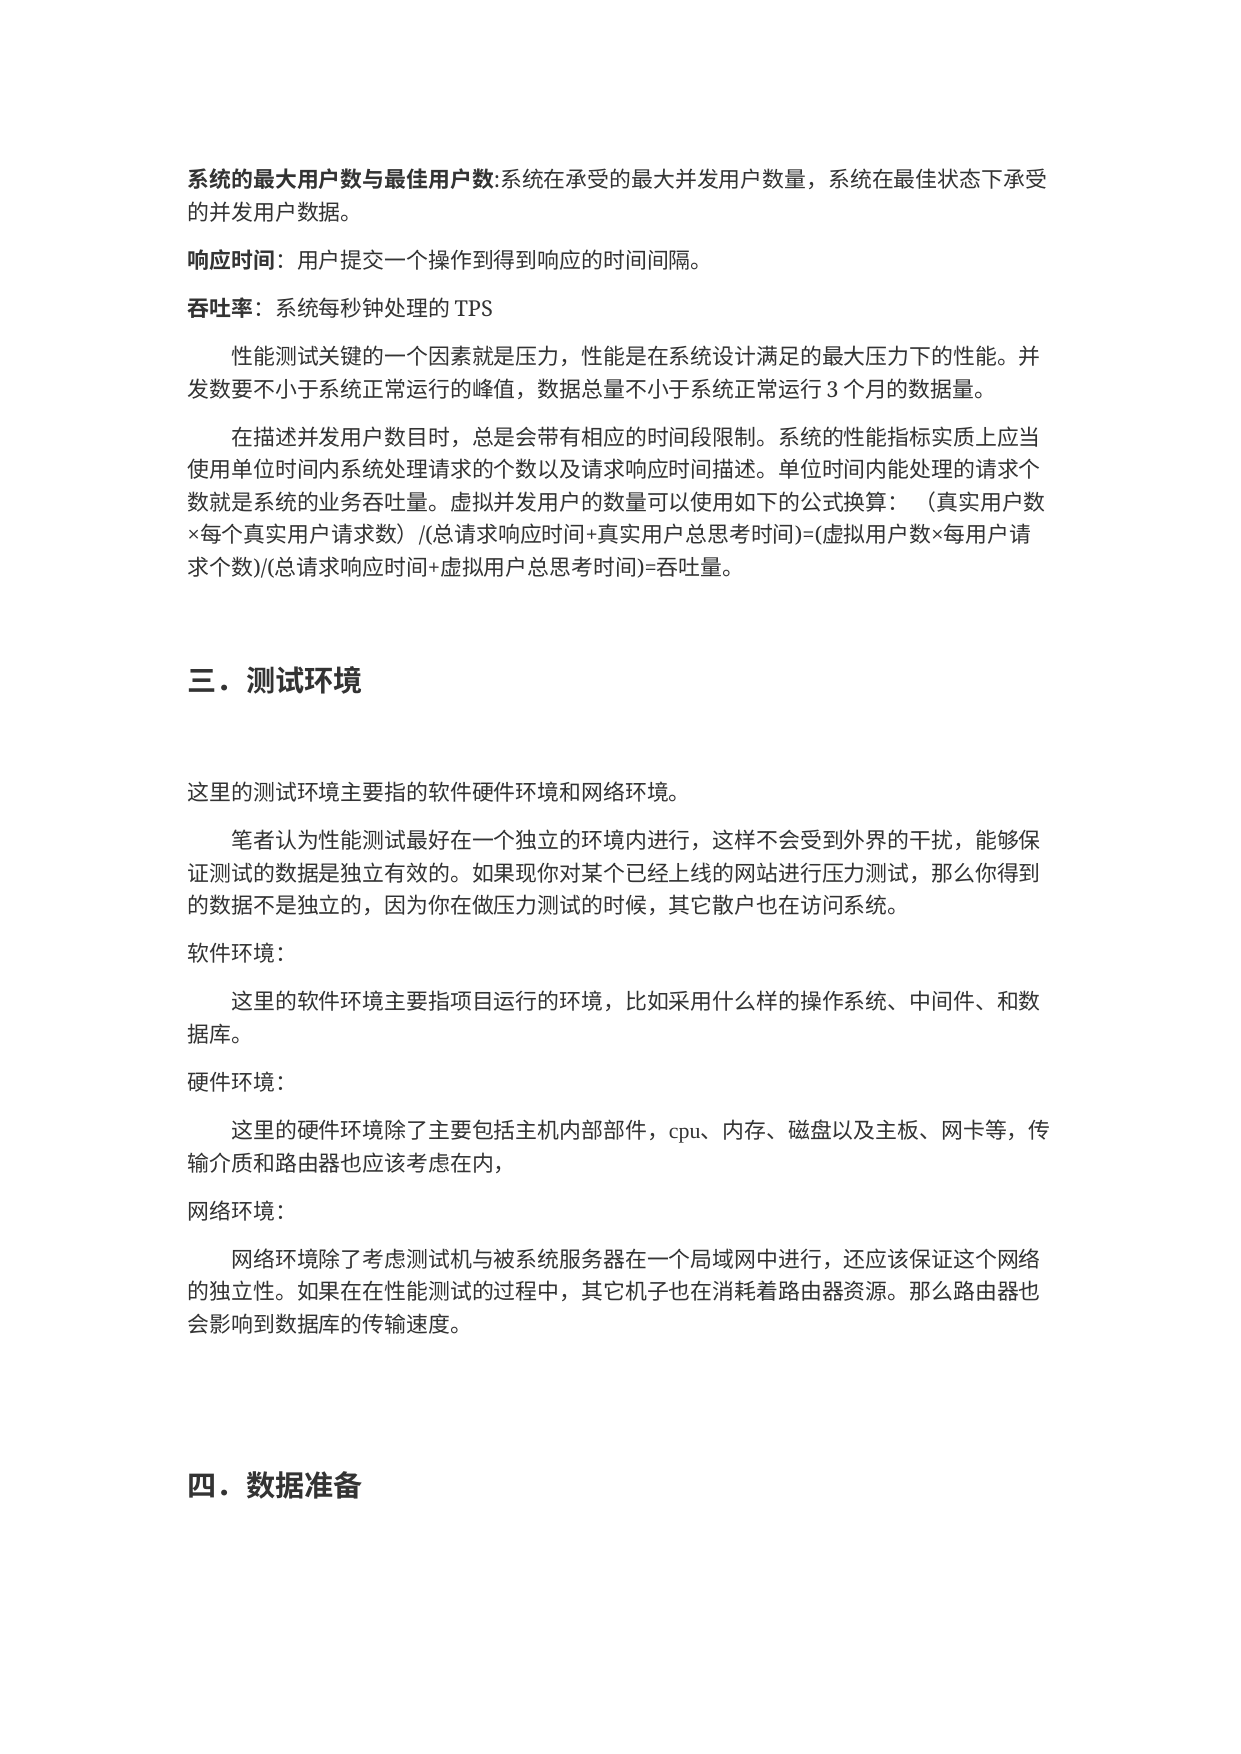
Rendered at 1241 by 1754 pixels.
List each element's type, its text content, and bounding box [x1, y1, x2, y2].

text 网络环境： [187, 1193, 1053, 1226]
text 这里的硬件环境除了主要包括主机内部部件，cpu、内存、磁盘以及主板、网卡等，传输介质和路由器也应该考虑在内， [187, 1113, 1053, 1178]
text 四．数据准备 [187, 1451, 1053, 1516]
text 系统的最大用户数与最佳用户数:系统在承受的最大并发用户数量，系统在最佳状态下承受的并发用户数据。 [187, 162, 1053, 227]
text 网络环境除了考虑测试机与被系统服务器在一个局域网中进行，还应该保证这个网络的独立性。如果在在性能测试的过程中，其它机子也在消耗着路由器资源。那么路由器也会影响到数据库的传输速度。 [187, 1241, 1053, 1339]
text 性能测试关键的一个因素就是压力，性能是在系统设计满足的最大压力下的性能。并发数要不小于系统正常运行的峰值，数据总量不小于系统正常运行3个月的数据量。 [187, 339, 1053, 404]
text 硬件环境： [187, 1064, 1053, 1097]
text 软件环境： [187, 936, 1053, 968]
text 在描述并发用户数目时，总是会带有相应的时间段限制。系统的性能指标实质上应当使用单位时间内系统处理请求的个数以及请求响应时间描述。单位时间内能处理的请求个数就是系统的业务吞吐量。虚拟并发用户的数量可以使用如下的公式换算： （真实用户数×每个真实用户请求数）/(总请求响应时间+真实用户总思考时间)=(虚拟用户数×每用户请求个数)/(总请求响应时间+虚拟用户总思考时间)=吞吐量。 [187, 419, 1053, 582]
text 三．测试环境 [187, 646, 1053, 711]
text 吞吐率：系统每秒钟处理的TPS [187, 291, 1053, 323]
text 这里的测试环境主要指的软件硬件环境和网络环境。 [187, 774, 1053, 807]
text 响应时间：用户提交一个操作到得到响应的时间间隔。 [187, 243, 1053, 275]
text 这里的软件环境主要指项目运行的环境，比如采用什么样的操作系统、中间件、和数据库。 [187, 984, 1053, 1049]
text 笔者认为性能测试最好在一个独立的环境内进行，这样不会受到外界的干扰，能够保证测试的数据是独立有效的。如果现你对某个已经上线的网站进行压力测试，那么你得到的数据不是独立的，因为你在做压力测试的时候，其它散户也在访问系统。 [187, 823, 1053, 920]
